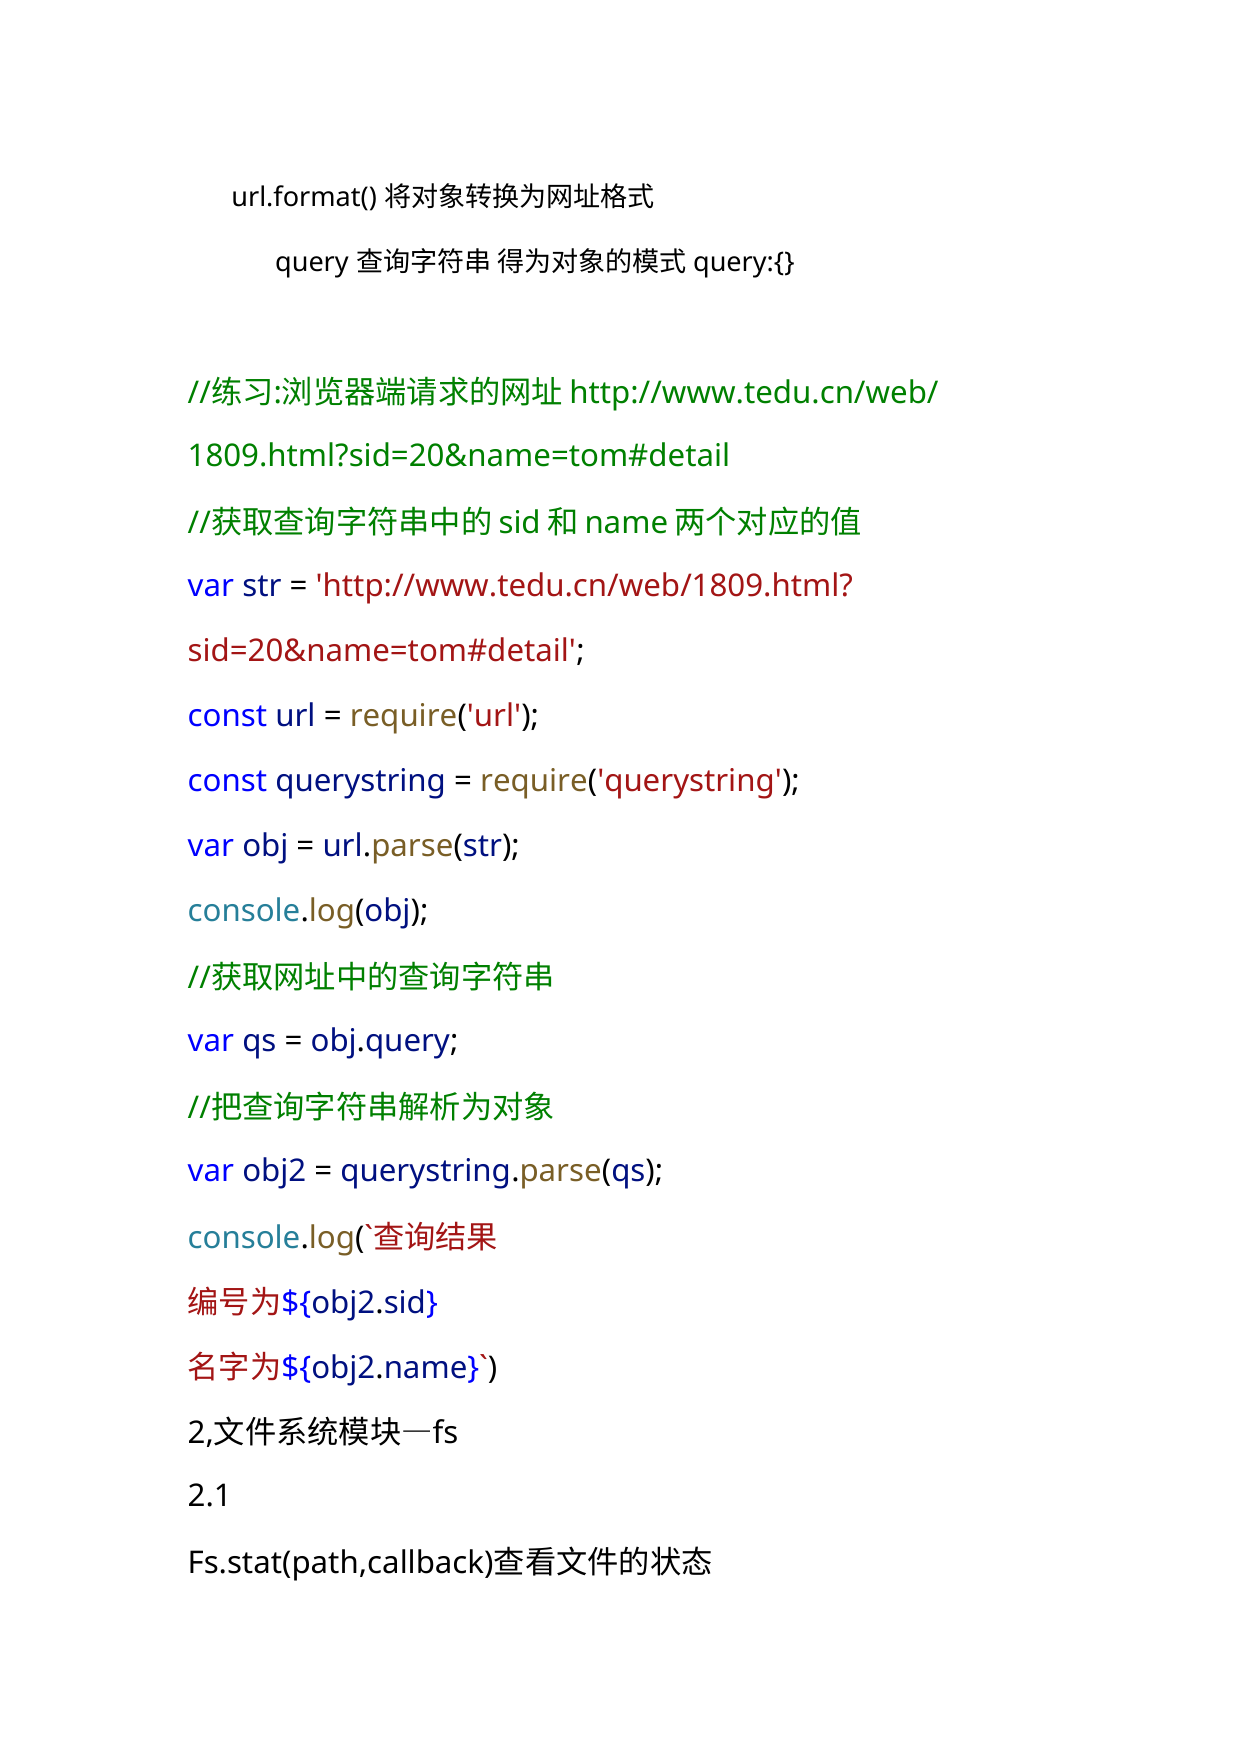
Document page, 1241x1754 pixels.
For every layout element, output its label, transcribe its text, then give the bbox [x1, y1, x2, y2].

text 2.1 [187, 1462, 1053, 1527]
text console.log(`查询结果 [187, 1202, 1053, 1267]
text 编号为${obj2.sid} [187, 1267, 1053, 1332]
text //把查询字符串解析为对象 [187, 1072, 1053, 1137]
text query 查询字符串 得为对象的模式 query:{} [187, 227, 1053, 292]
text //获取查询字符串中的sid和name两个对应的值 [187, 487, 1053, 552]
text //练习:浏览器端请求的网址http://www.tedu.cn/web/1809.html?sid=20&name=tom#detail [187, 357, 1053, 487]
text var qs = obj.query; [187, 1007, 1053, 1072]
text Fs.stat(path,callback)查看文件的状态 [187, 1527, 1053, 1592]
text //获取网址中的查询字符串 [187, 942, 1053, 1007]
text const querystring = require('querystring'); [187, 747, 1053, 812]
text 名字为${obj2.name}`) [187, 1332, 1053, 1397]
text var obj2 = querystring.parse(qs); [187, 1137, 1053, 1202]
text 2,文件系统模块—fs [187, 1397, 1053, 1462]
text const url = require('url'); [187, 682, 1053, 747]
text console.log(obj); [187, 877, 1053, 942]
text var obj = url.parse(str); [187, 812, 1053, 877]
text var str = 'http://www.tedu.cn/web/1809.html?sid=20&name=tom#detail'; [187, 552, 1053, 682]
text url.format() 将对象转换为网址格式 [187, 162, 1053, 227]
